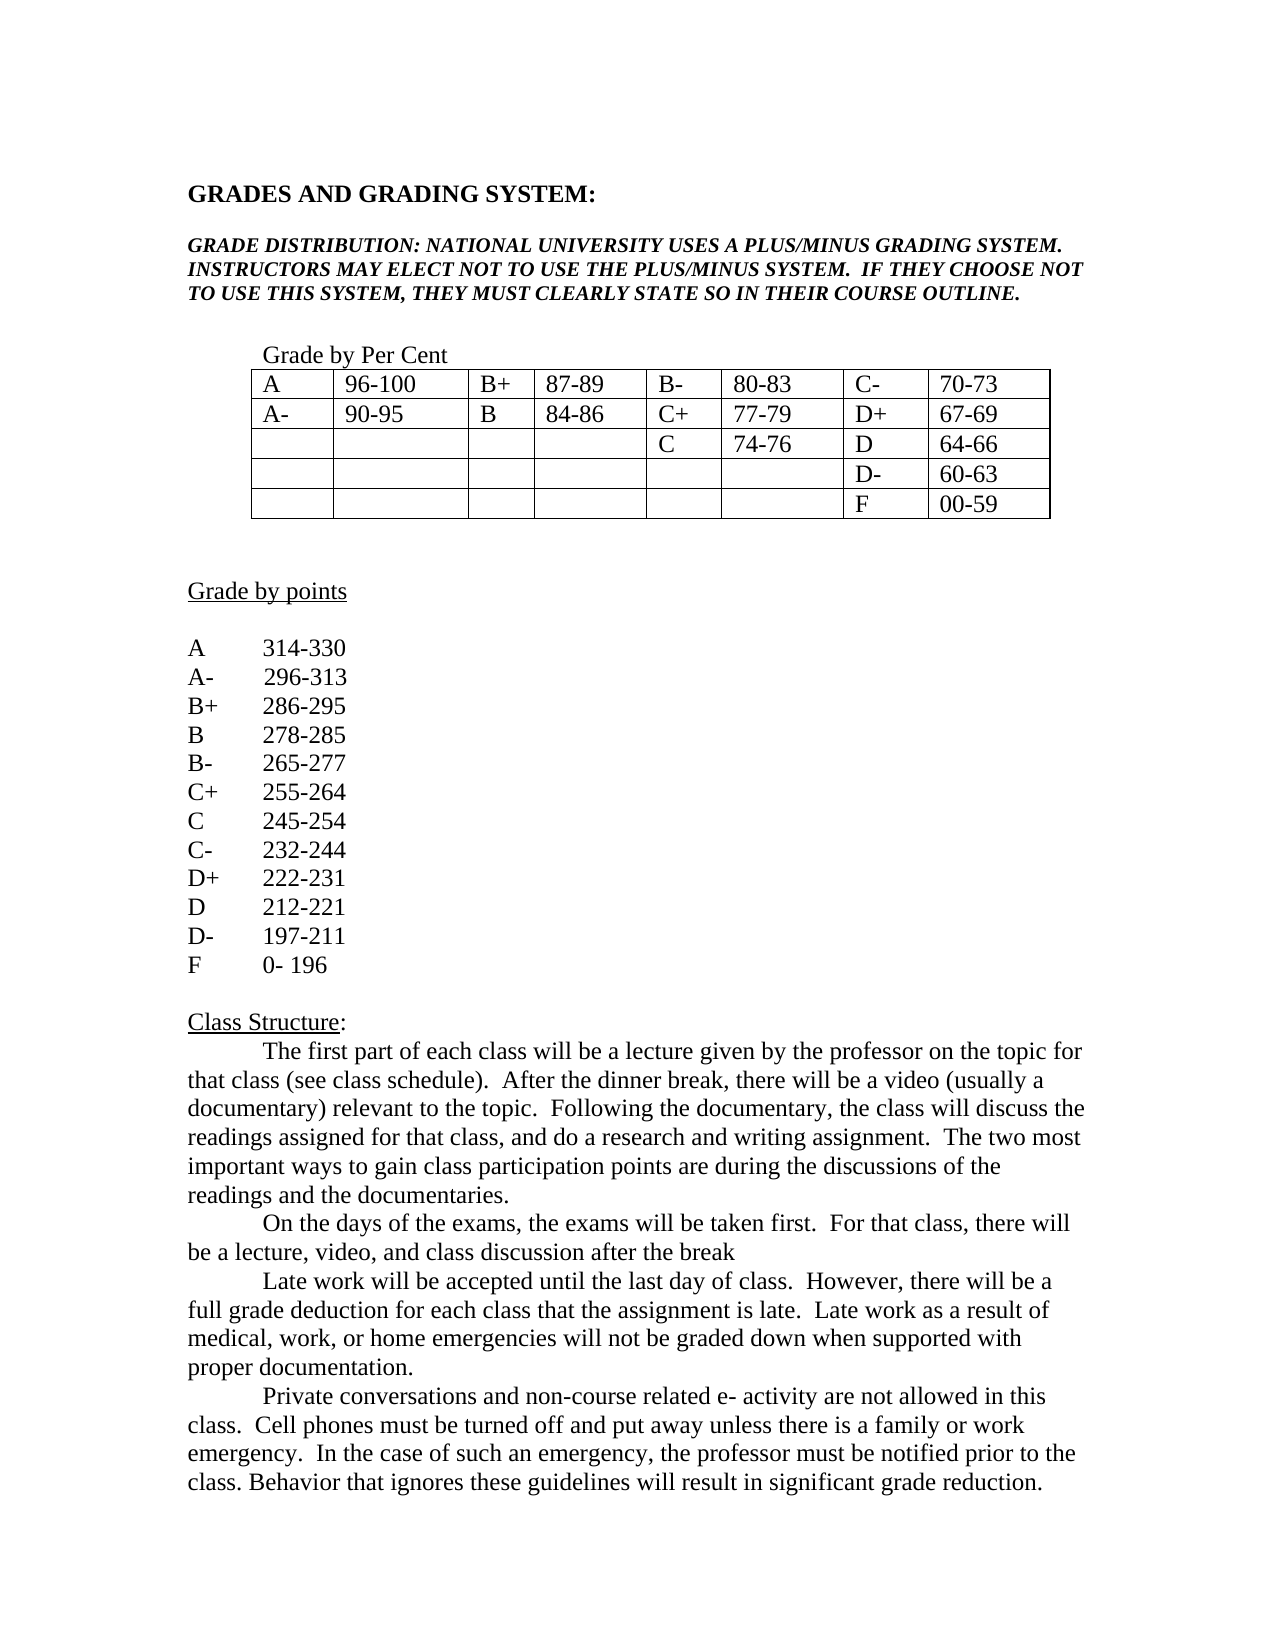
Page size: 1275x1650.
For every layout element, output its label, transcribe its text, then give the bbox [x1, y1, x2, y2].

table_header C- [844, 370, 928, 398]
text B- 265-277 [187, 748, 1087, 777]
table_cell 64-66 [929, 429, 1049, 458]
table_cell D [844, 429, 928, 458]
text Late work will be accepted until the last day of class. However, there will be a full grade deduction for each class that the assignment is late. Late work as a result of medical, work, or home emergencies will not be graded down when supported with proper documentation. [187, 1266, 1087, 1381]
table_cell C [647, 429, 721, 458]
table_header A [252, 370, 333, 398]
subtitle Grade Distribution: uses a plus/minus grading system. Instructors may elect not to use the plus/minus system. If they choose not to use this system, they must clearly state so in their course outline. [187, 232, 1087, 305]
table_cell [535, 489, 646, 517]
table_cell [252, 429, 333, 458]
table_cell 90-95 [334, 399, 468, 428]
table_cell [252, 459, 333, 488]
text Grade by Per Cent [187, 340, 1087, 368]
table_cell D- [844, 459, 928, 488]
table_cell F [844, 489, 928, 517]
table_cell [334, 459, 468, 488]
table_cell [469, 459, 534, 488]
table_cell [647, 489, 721, 517]
table_cell [722, 489, 843, 517]
table_cell 74-76 [722, 429, 843, 458]
table_cell A- [252, 399, 333, 428]
table_header 80-83 [722, 370, 843, 398]
text A- 296-313 [187, 662, 1087, 691]
table_cell 00-59 [929, 489, 1049, 517]
table_header 87-89 [535, 370, 646, 398]
text Private conversations and non-course related e- activity are not allowed in this class. Cell phones must be turned off and put away unless there is a family or work emergency. In the case of such an emergency, the professor must be notified prior to the class. Behavior that ignores these guidelines will result in significant grade reduction. [187, 1381, 1087, 1496]
table_cell 77-79 [722, 399, 843, 428]
table_cell 84-86 [535, 399, 646, 428]
text GRADES AND GRADING SYSTEM: [187, 179, 1087, 207]
table_cell [334, 489, 468, 517]
table_cell [647, 459, 721, 488]
table_cell [535, 459, 646, 488]
text B+ 286-295 [187, 691, 1087, 720]
table_cell D+ [844, 399, 928, 428]
table_cell 60-63 [929, 459, 1049, 488]
table_header 70-73 [929, 370, 1049, 398]
text The first part of each class will be a lecture given by the professor on the topic for that class (see class schedule). After the dinner break, there will be a video (usually a documentary) relevant to the topic. Following the documentary, the class will discuss the readings assigned for that class, and do a research and writing assignment. The two most important ways to gain class participation points are during the discussions of the readings and the documentaries. [187, 1036, 1087, 1208]
table_cell C+ [647, 399, 721, 428]
table_cell [469, 489, 534, 517]
text C- 232-244 [187, 835, 1087, 863]
table_cell 67-69 [929, 399, 1049, 428]
table_cell [252, 489, 333, 517]
table_header 96-100 [334, 370, 468, 398]
table_cell [722, 459, 843, 488]
text On the days of the exams, the exams will be taken first. For that class, there will be a lecture, video, and class discussion after the break [187, 1208, 1087, 1266]
table_header B- [647, 370, 721, 398]
table_cell B [469, 399, 534, 428]
table_header B+ [469, 370, 534, 398]
text C+ 255-264 [187, 777, 1087, 806]
table_cell [334, 429, 468, 458]
text D- 197-211 [187, 921, 1087, 950]
table_cell [535, 429, 646, 458]
text Class Structure: [187, 1007, 1087, 1036]
text A 314-330 [187, 633, 1087, 662]
text Grade by points [187, 576, 1087, 605]
table_cell [469, 429, 534, 458]
text F 0- 196 [187, 950, 1087, 978]
text C 245-254 [187, 806, 1087, 835]
text D+ 222-231 [187, 863, 1087, 892]
text B 278-285 [187, 720, 1087, 748]
text D 212-221 [187, 892, 1087, 921]
